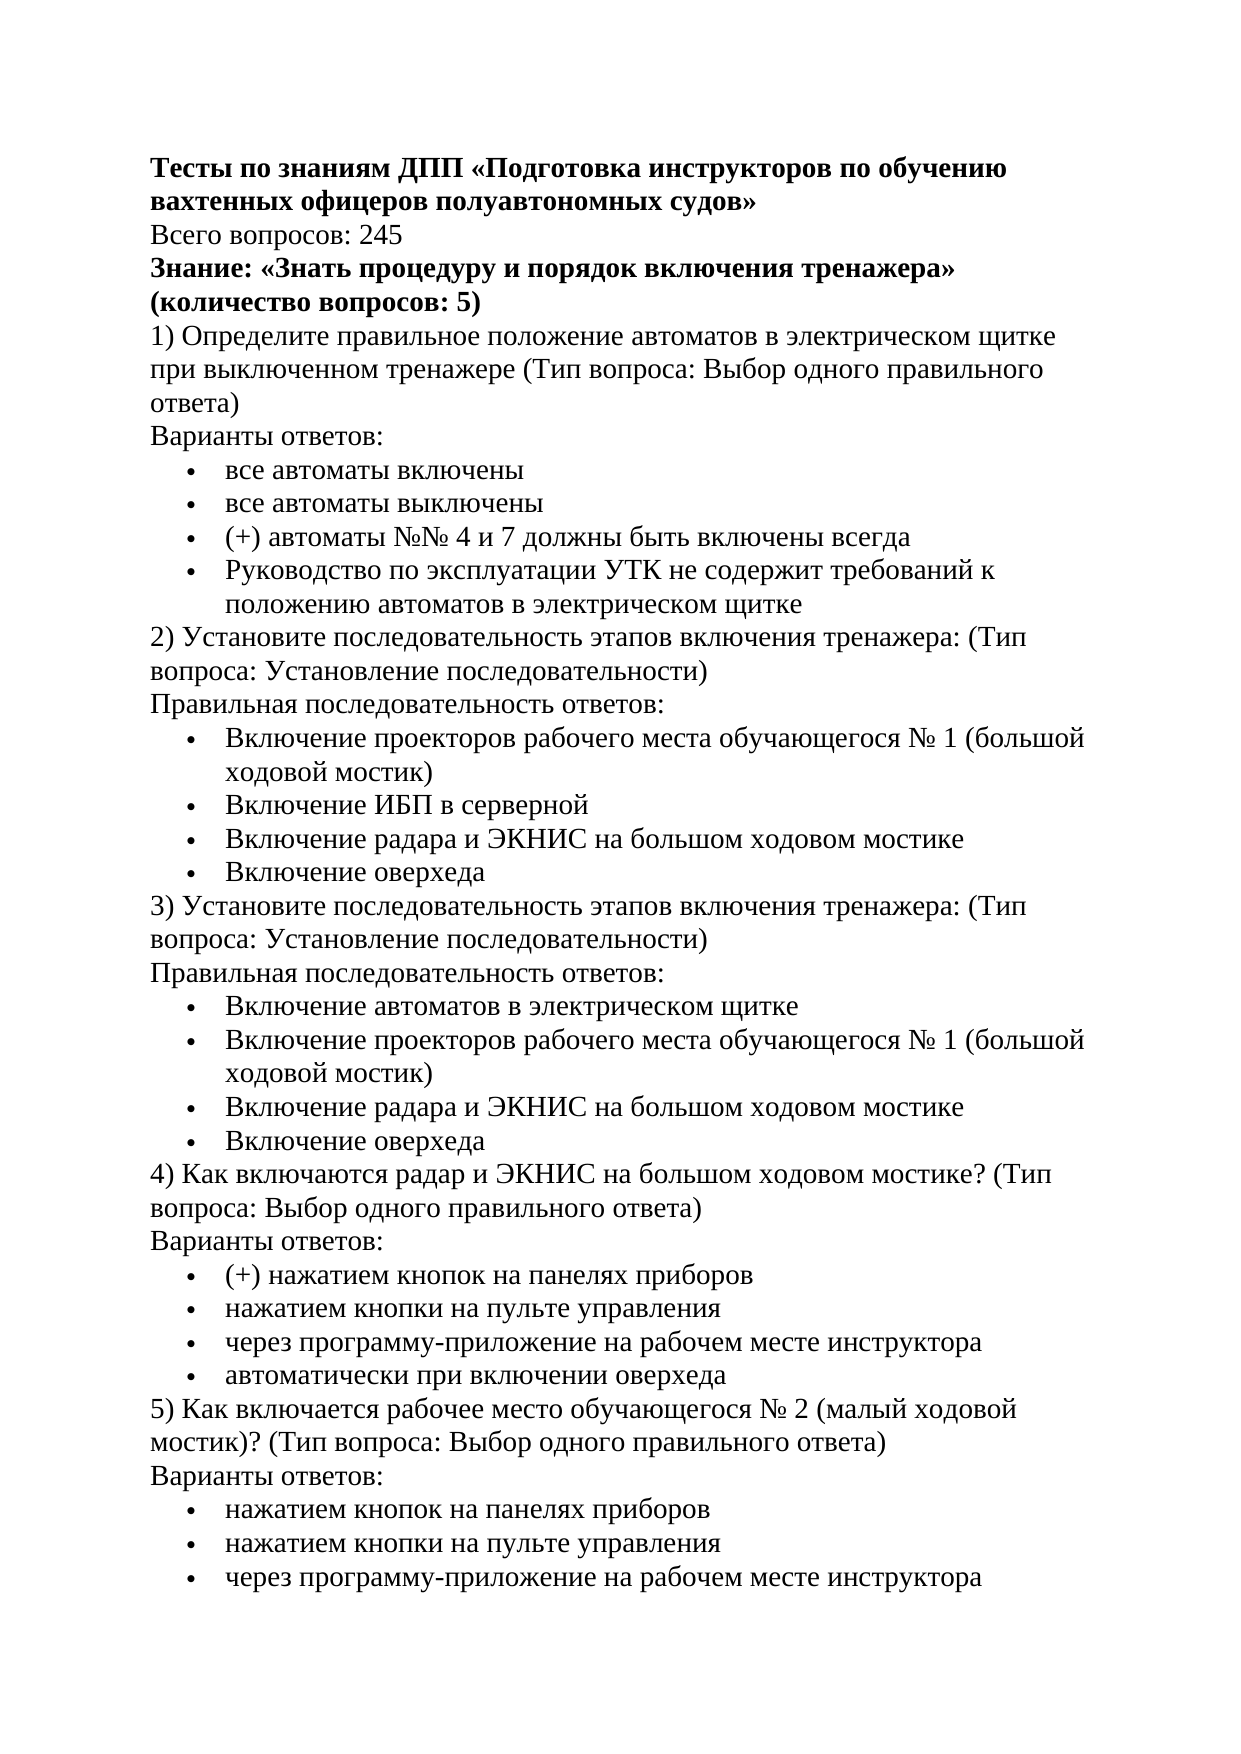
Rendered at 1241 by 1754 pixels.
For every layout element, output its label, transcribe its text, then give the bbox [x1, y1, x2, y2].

list автоматически при включении оверхеда [187, 1357, 1090, 1391]
text Правильная последовательность ответов: [150, 687, 1090, 720]
text Варианты ответов: [150, 1223, 1090, 1257]
text Варианты ответов: [150, 1458, 1090, 1492]
text 2) Установите последовательность этапов включения тренажера: (Тип вопроса: Установление последовательности) [150, 619, 1090, 687]
list Включение автоматов в электрическом щитке [187, 988, 1090, 1022]
text Знание: «Знать процедуру и порядок включения тренажера» (количество вопросов: 5) [150, 251, 1090, 318]
title Тесты по знаниям ДПП «Подготовка инструкторов по обучению вахтенных офицеров полуавтономных судов» [150, 150, 1090, 217]
list все автоматы включены [187, 452, 1090, 485]
list Руководство по эксплуатации УТК не содержит требований к положению автоматов в электрическом щитке [187, 552, 1090, 619]
list нажатием кнопок на панелях приборов [187, 1492, 1090, 1525]
list Включение радара и ЭКНИС на большом ходовом мостике [187, 821, 1090, 854]
list нажатием кнопки на пульте управления [187, 1525, 1090, 1559]
text 1) Определите правильное положение автоматов в электрическом щитке при выключенном тренажере (Тип вопроса: Выбор одного правильного ответа) [150, 318, 1090, 418]
list через программу-приложение на рабочем месте инструктора [187, 1559, 1090, 1592]
list Включение проекторов рабочего места обучающегося № 1 (большой ходовой мостик) [187, 720, 1090, 787]
list Включение ИБП в серверной [187, 787, 1090, 821]
text Правильная последовательность ответов: [150, 955, 1090, 988]
text 4) Как включаются радар и ЭКНИС на большом ходовом мостике? (Тип вопроса: Выбор одного правильного ответа) [150, 1156, 1090, 1223]
text Всего вопросов: 245 [150, 217, 1090, 251]
list Включение радара и ЭКНИС на большом ходовом мостике [187, 1089, 1090, 1123]
list нажатием кнопки на пульте управления [187, 1290, 1090, 1324]
list Включение проекторов рабочего места обучающегося № 1 (большой ходовой мостик) [187, 1022, 1090, 1089]
list (+) автоматы №№ 4 и 7 должны быть включены всегда [187, 519, 1090, 552]
text 3) Установите последовательность этапов включения тренажера: (Тип вопроса: Установление последовательности) [150, 888, 1090, 955]
text Варианты ответов: [150, 418, 1090, 452]
list Включение оверхеда [187, 1123, 1090, 1156]
text 5) Как включается рабочее место обучающегося № 2 (малый ходовой мостик)? (Тип вопроса: Выбор одного правильного ответа) [150, 1391, 1090, 1458]
list через программу-приложение на рабочем месте инструктора [187, 1324, 1090, 1357]
list (+) нажатием кнопок на панелях приборов [187, 1257, 1090, 1290]
list Включение оверхеда [187, 854, 1090, 888]
list все автоматы выключены [187, 485, 1090, 519]
